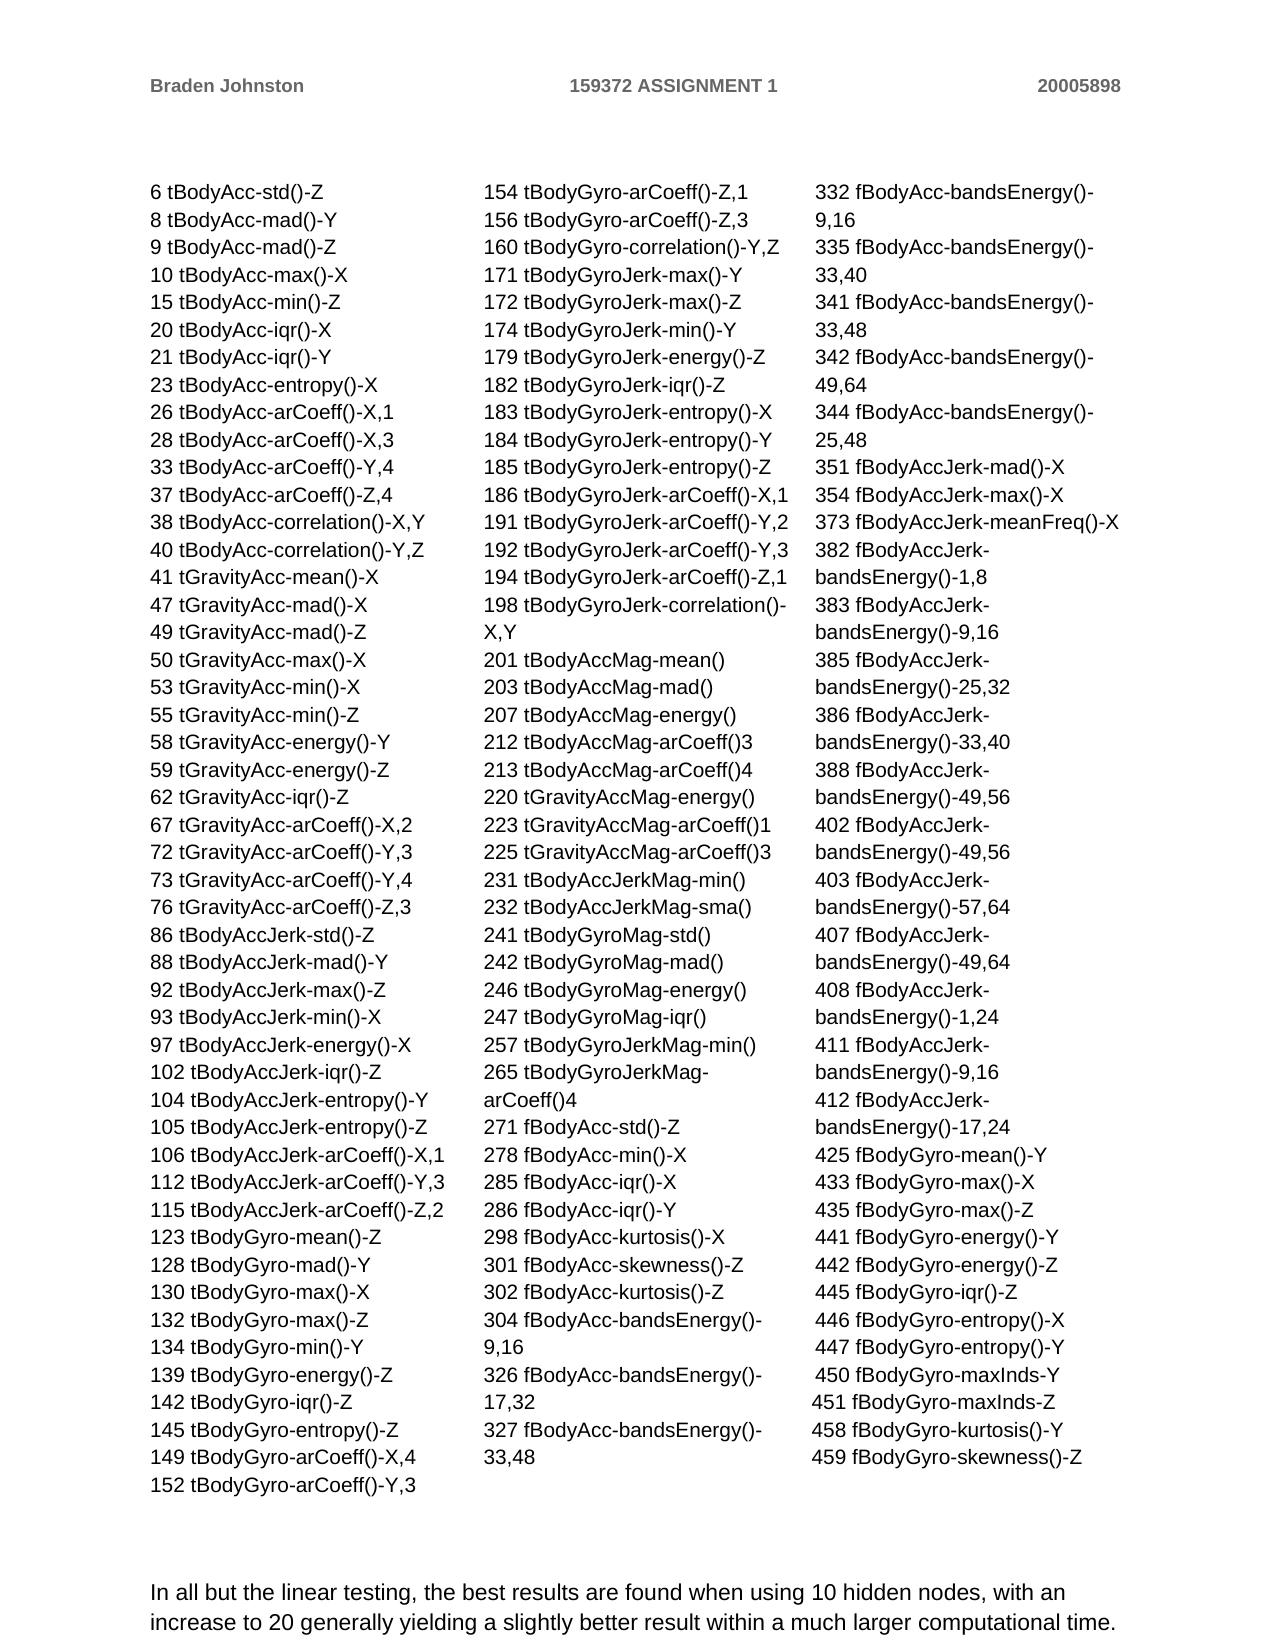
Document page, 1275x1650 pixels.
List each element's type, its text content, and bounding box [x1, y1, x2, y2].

text 97 tBodyAccJerk-energy()-X [150, 1033, 460, 1057]
text 128 tBodyGyro-mad()-Y [150, 1253, 460, 1277]
text 445 fBodyGyro-iqr()-Z [815, 1280, 1125, 1304]
text 62 tGravityAcc-iqr()-Z [150, 785, 460, 809]
text 88 tBodyAccJerk-mad()-Y [150, 950, 460, 974]
text 450 fBodyGyro-maxInds-Y [815, 1363, 1125, 1387]
text 182 tBodyGyroJerk-iqr()-Z [483, 373, 792, 397]
text 23 tBodyAcc-entropy()-X [150, 373, 460, 397]
text 183 tBodyGyroJerk-entropy()-X [483, 400, 792, 424]
text 191 tBodyGyroJerk-arCoeff()-Y,2 [483, 510, 792, 534]
text 33 tBodyAcc-arCoeff()-Y,4 [150, 455, 460, 479]
text 223 tGravityAccMag-arCoeff()1 [483, 813, 792, 837]
text 132 tBodyGyro-max()-Z [150, 1308, 460, 1332]
text 174 tBodyGyroJerk-min()-Y [483, 318, 792, 342]
text 67 tGravityAcc-arCoeff()-X,2 [150, 813, 460, 837]
text 304 fBodyAcc-bandsEnergy()-9,16 [483, 1308, 792, 1359]
text 179 tBodyGyroJerk-energy()-Z [483, 345, 792, 369]
text 26 tBodyAcc-arCoeff()-X,1 [150, 400, 460, 424]
text 203 tBodyAccMag-mad() [483, 675, 792, 699]
text 15 tBodyAcc-min()-Z [150, 290, 460, 314]
text 342 fBodyAcc-bandsEnergy()-49,64 [815, 345, 1125, 397]
text 154 tBodyGyro-arCoeff()-Z,1 [483, 180, 792, 204]
text 93 tBodyAccJerk-min()-X [150, 1005, 460, 1029]
text 302 fBodyAcc-kurtosis()-Z [483, 1280, 792, 1304]
text 271 fBodyAcc-std()-Z [483, 1115, 792, 1139]
text 160 tBodyGyro-correlation()-Y,Z [483, 235, 792, 259]
text 76 tGravityAcc-arCoeff()-Z,3 [150, 895, 460, 919]
text 10 tBodyAcc-max()-X [150, 263, 460, 287]
text 286 fBodyAcc-iqr()-Y [483, 1198, 792, 1222]
text 212 tBodyAccMag-arCoeff()3 [483, 730, 792, 754]
text 139 tBodyGyro-energy()-Z [150, 1363, 460, 1387]
text 207 tBodyAccMag-energy() [483, 703, 792, 727]
text 37 tBodyAcc-arCoeff()-Z,4 [150, 483, 460, 507]
text 152 tBodyGyro-arCoeff()-Y,3 [150, 1473, 460, 1497]
text 72 tGravityAcc-arCoeff()-Y,3 [150, 840, 460, 864]
text 327 fBodyAcc-bandsEnergy()-33,48 [483, 1418, 792, 1469]
text 185 tBodyGyroJerk-entropy()-Z [483, 455, 792, 479]
text 104 tBodyAccJerk-entropy()-Y [150, 1088, 460, 1112]
text 40 tBodyAcc-correlation()-Y,Z [150, 538, 460, 562]
text 134 tBodyGyro-min()-Y [150, 1335, 460, 1359]
text 298 fBodyAcc-kurtosis()-X [483, 1225, 792, 1249]
text 225 tGravityAccMag-arCoeff()3 [483, 840, 792, 864]
text 385 fBodyAccJerk-bandsEnergy()-25,32 [815, 648, 1125, 699]
text 386 fBodyAccJerk-bandsEnergy()-33,40 [815, 703, 1125, 754]
text 425 fBodyGyro-mean()-Y [815, 1143, 1125, 1167]
text 149 tBodyGyro-arCoeff()-X,4 [150, 1445, 460, 1469]
text 123 tBodyGyro-mean()-Z [150, 1225, 460, 1249]
text 278 fBodyAcc-min()-X [483, 1143, 792, 1167]
text 242 tBodyGyroMag-mad() [483, 950, 792, 974]
text 184 tBodyGyroJerk-entropy()-Y [483, 428, 792, 452]
text 213 tBodyAccMag-arCoeff()4 [483, 758, 792, 782]
text 156 tBodyGyro-arCoeff()-Z,3 [483, 208, 792, 232]
text 9 tBodyAcc-mad()-Z [150, 235, 460, 259]
text 50 tGravityAcc-max()-X [150, 648, 460, 672]
text 341 fBodyAcc-bandsEnergy()-33,48 [815, 290, 1125, 342]
text 201 tBodyAccMag-mean() [483, 648, 792, 672]
text 458 fBodyGyro-kurtosis()-Y [806, 1418, 1125, 1442]
text 145 tBodyGyro-entropy()-Z [150, 1418, 460, 1442]
text 383 fBodyAccJerk-bandsEnergy()-9,16 [815, 593, 1125, 644]
text 20 tBodyAcc-iqr()-X [150, 318, 460, 342]
text 194 tBodyGyroJerk-arCoeff()-Z,1 [483, 565, 792, 589]
text 186 tBodyGyroJerk-arCoeff()-X,1 [483, 483, 792, 507]
text 446 fBodyGyro-entropy()-X [815, 1308, 1125, 1332]
text 351 fBodyAccJerk-mad()-X [815, 455, 1125, 479]
text 38 tBodyAcc-correlation()-X,Y [150, 510, 460, 534]
text 344 fBodyAcc-bandsEnergy()-25,48 [815, 400, 1125, 452]
text 142 tBodyGyro-iqr()-Z [150, 1390, 460, 1414]
text 354 fBodyAccJerk-max()-X [815, 483, 1125, 507]
text 442 fBodyGyro-energy()-Z [815, 1253, 1125, 1277]
text 53 tGravityAcc-min()-X [150, 675, 460, 699]
text 172 tBodyGyroJerk-max()-Z [483, 290, 792, 314]
text 408 fBodyAccJerk-bandsEnergy()-1,24 [815, 978, 1125, 1029]
text 332 fBodyAcc-bandsEnergy()-9,16 [815, 180, 1125, 232]
text 433 fBodyGyro-max()-X [815, 1170, 1125, 1194]
text 198 tBodyGyroJerk-correlation()-X,Y [483, 593, 792, 644]
text 407 fBodyAccJerk-bandsEnergy()-49,64 [815, 923, 1125, 974]
text 92 tBodyAccJerk-max()-Z [150, 978, 460, 1002]
text 86 tBodyAccJerk-std()-Z [150, 923, 460, 947]
text 59 tGravityAcc-energy()-Z [150, 758, 460, 782]
text 403 fBodyAccJerk-bandsEnergy()-57,64 [815, 868, 1125, 919]
text 285 fBodyAcc-iqr()-X [483, 1170, 792, 1194]
text 41 tGravityAcc-mean()-X [150, 565, 460, 589]
text 112 tBodyAccJerk-arCoeff()-Y,3 [150, 1170, 460, 1194]
text 247 tBodyGyroMag-iqr() [483, 1005, 792, 1029]
text 451 fBodyGyro-maxInds-Z [806, 1390, 1125, 1414]
text 441 fBodyGyro-energy()-Y [815, 1225, 1125, 1249]
text 231 tBodyAccJerkMag-min() [483, 868, 792, 892]
text 402 fBodyAccJerk-bandsEnergy()-49,56 [815, 813, 1125, 864]
text 435 fBodyGyro-max()-Z [815, 1198, 1125, 1222]
text 373 fBodyAccJerk-meanFreq()-X [815, 510, 1125, 534]
text 102 tBodyAccJerk-iqr()-Z [150, 1060, 460, 1084]
text 47 tGravityAcc-mad()-X [150, 593, 460, 617]
text 55 tGravityAcc-min()-Z [150, 703, 460, 727]
text 21 tBodyAcc-iqr()-Y [150, 345, 460, 369]
text 411 fBodyAccJerk-bandsEnergy()-9,16 [815, 1033, 1125, 1084]
text 171 tBodyGyroJerk-max()-Y [483, 263, 792, 287]
text 6 tBodyAcc-std()-Z [150, 180, 460, 204]
text 106 tBodyAccJerk-arCoeff()-X,1 [150, 1143, 460, 1167]
text 130 tBodyGyro-max()-X [150, 1280, 460, 1304]
text 257 tBodyGyroJerkMag-min() [483, 1033, 792, 1057]
text 49 tGravityAcc-mad()-Z [150, 620, 460, 644]
text 301 fBodyAcc-skewness()-Z [483, 1253, 792, 1277]
text 382 fBodyAccJerk-bandsEnergy()-1,8 [815, 538, 1125, 589]
text 220 tGravityAccMag-energy() [483, 785, 792, 809]
text 335 fBodyAcc-bandsEnergy()-33,40 [815, 235, 1125, 287]
text 388 fBodyAccJerk-bandsEnergy()-49,56 [815, 758, 1125, 809]
text 412 fBodyAccJerk-bandsEnergy()-17,24 [815, 1088, 1125, 1139]
text 326 fBodyAcc-bandsEnergy()-17,32 [483, 1363, 792, 1414]
text 192 tBodyGyroJerk-arCoeff()-Y,3 [483, 538, 792, 562]
text 232 tBodyAccJerkMag-sma() [483, 895, 792, 919]
text 459 fBodyGyro-skewness()-Z [806, 1445, 1125, 1469]
text 246 tBodyGyroMag-energy() [483, 978, 792, 1002]
text 28 tBodyAcc-arCoeff()-X,3 [150, 428, 460, 452]
text 73 tGravityAcc-arCoeff()-Y,4 [150, 868, 460, 892]
text 447 fBodyGyro-entropy()-Y [815, 1335, 1125, 1359]
text 8 tBodyAcc-mad()-Y [150, 208, 460, 232]
text 241 tBodyGyroMag-std() [483, 923, 792, 947]
text 115 tBodyAccJerk-arCoeff()-Z,2 [150, 1198, 460, 1222]
text 58 tGravityAcc-energy()-Y [150, 730, 460, 754]
text 105 tBodyAccJerk-entropy()-Z [150, 1115, 460, 1139]
text 265 tBodyGyroJerkMag-arCoeff()4 [483, 1060, 792, 1112]
